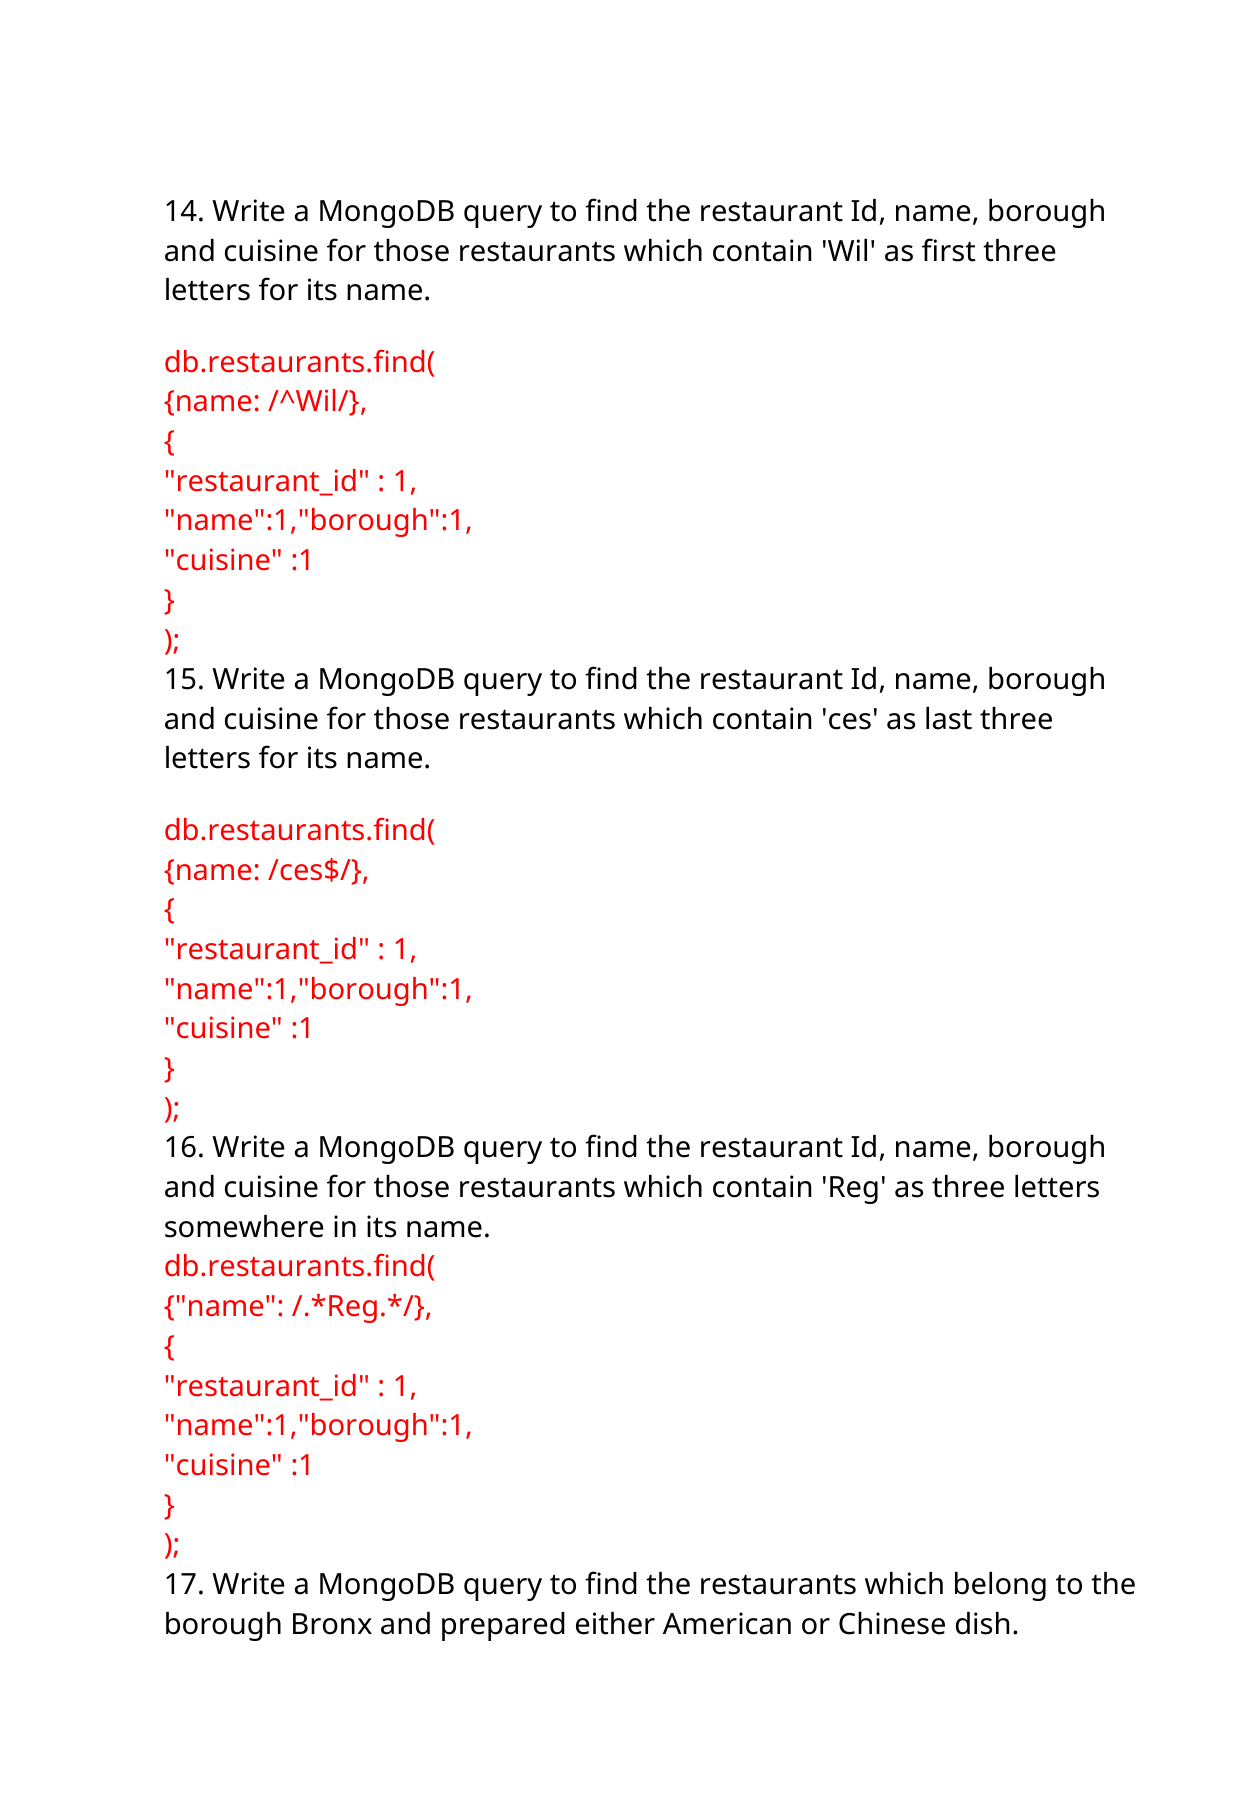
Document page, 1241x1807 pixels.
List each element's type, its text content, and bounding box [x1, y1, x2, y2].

text } [163, 1484, 1139, 1523]
text ); [163, 1087, 1139, 1127]
text "name":1,"borough":1, [163, 500, 1139, 539]
text {"name": /.*Reg.*/}, [163, 1285, 1139, 1325]
text ); [163, 1523, 1139, 1563]
text ); [163, 619, 1139, 658]
text } [163, 579, 1139, 619]
text {name: /^Wil/}, [163, 381, 1139, 420]
text { [163, 888, 1139, 928]
text "name":1,"borough":1, [163, 1404, 1139, 1444]
text "cuisine" :1 [163, 539, 1139, 579]
text "restaurant_id" : 1, [163, 1365, 1139, 1404]
text {name: /ces$/}, [163, 849, 1139, 888]
text db.restaurants.find( [163, 1246, 1139, 1285]
text db.restaurants.find( [163, 341, 1139, 381]
text } [163, 1047, 1139, 1087]
text 15. Write a MongoDB query to find the restaurant Id, name, borough and cuisine for those restaurants which contain 'ces' as last three letters for its name. [163, 658, 1139, 777]
text { [163, 420, 1139, 460]
text db.restaurants.find( [163, 809, 1139, 849]
text "name":1,"borough":1, [163, 968, 1139, 1008]
text "cuisine" :1 [163, 1008, 1139, 1047]
text "restaurant_id" : 1, [163, 928, 1139, 968]
text 16. Write a MongoDB query to find the restaurant Id, name, borough and cuisine for those restaurants which contain 'Reg' as three letters somewhere in its name. [163, 1127, 1139, 1246]
text "restaurant_id" : 1, [163, 460, 1139, 500]
text 17. Write a MongoDB query to find the restaurants which belong to the borough Bronx and prepared either American or Chinese dish. [163, 1563, 1139, 1643]
text "cuisine" :1 [163, 1444, 1139, 1484]
text 14. Write a MongoDB query to find the restaurant Id, name, borough and cuisine for those restaurants which contain 'Wil' as first three letters for its name. [163, 190, 1139, 309]
text { [163, 1325, 1139, 1365]
